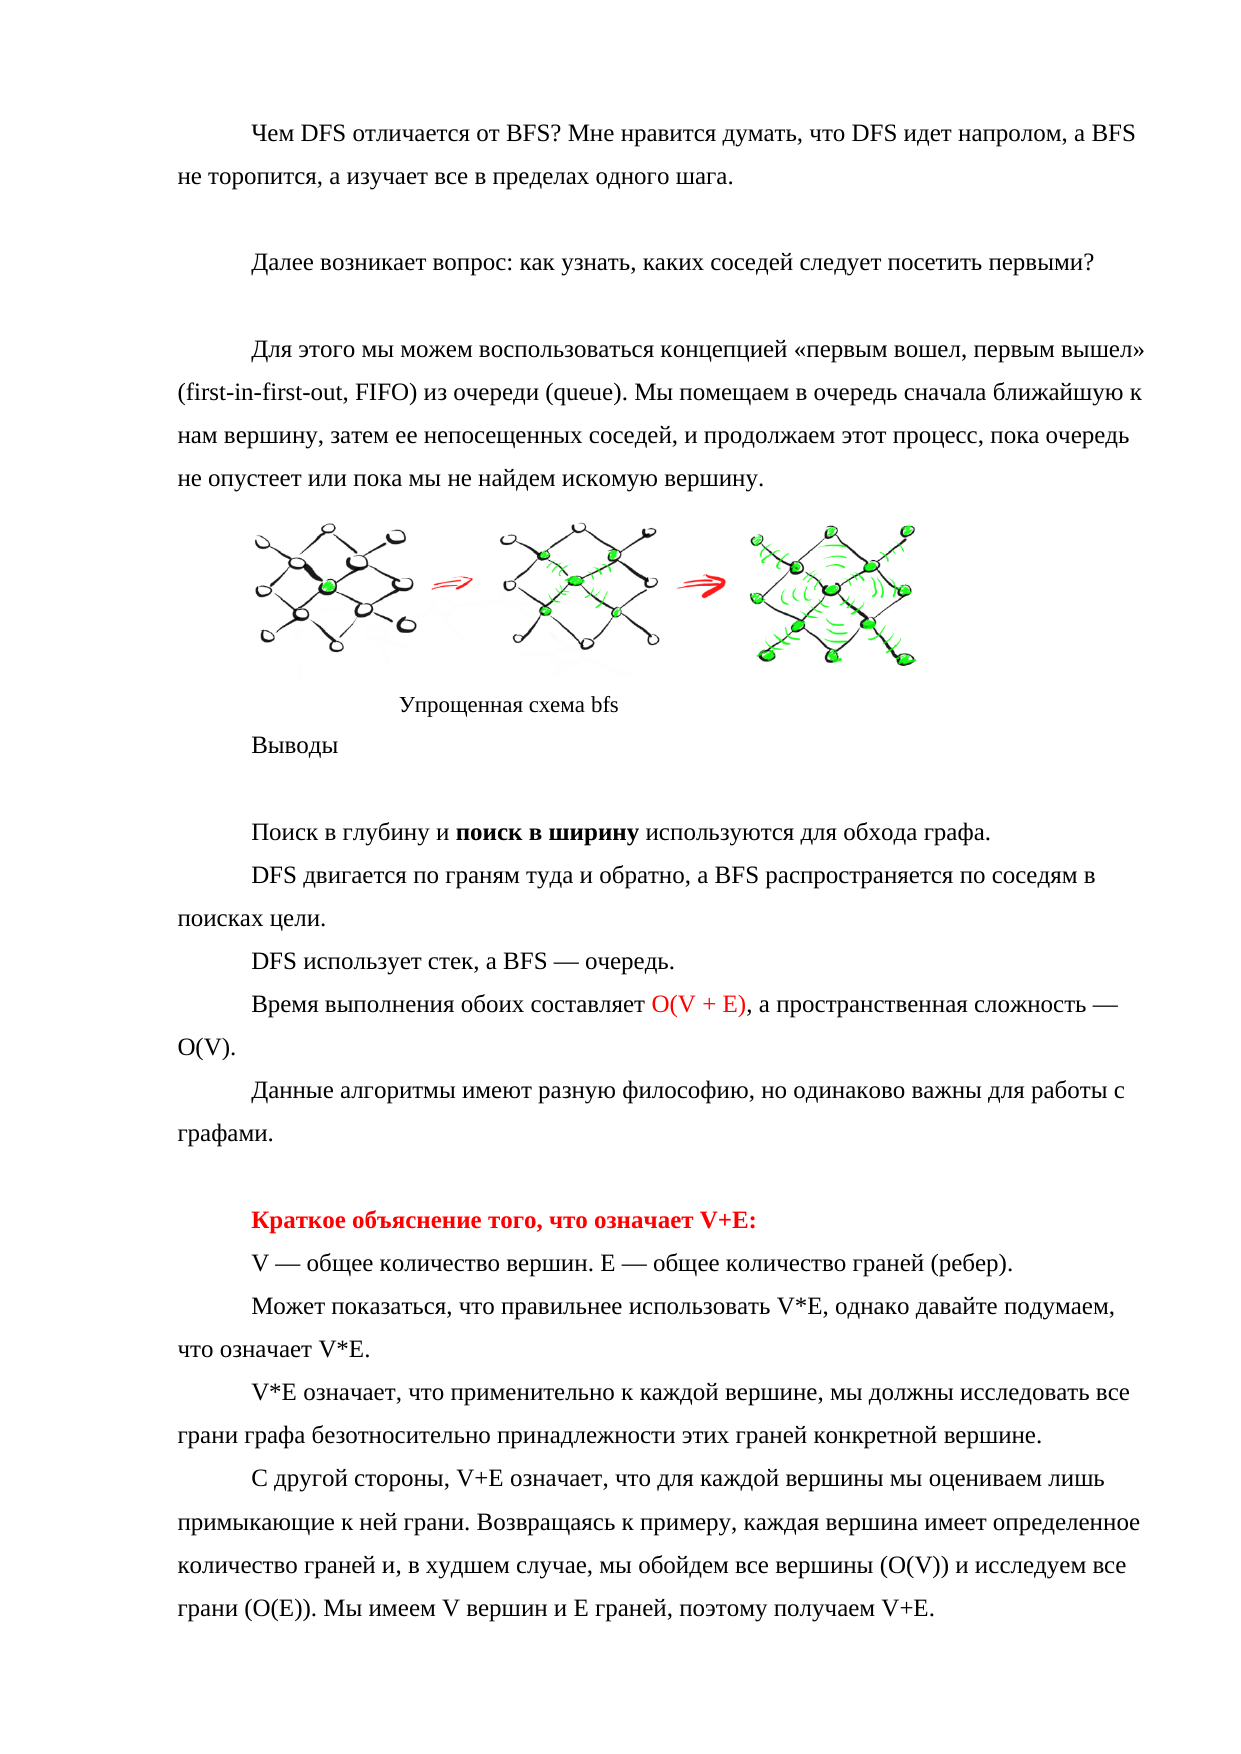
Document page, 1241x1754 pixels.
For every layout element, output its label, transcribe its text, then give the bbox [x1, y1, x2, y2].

text V — общее количество вершин. E — общее количество граней (ребер). [177, 1248, 1152, 1277]
text Далее возникает вопрос: как узнать, каких соседей следует посетить первыми? [177, 247, 1152, 276]
text DFS использует стек, а BFS — очередь. [177, 946, 1152, 975]
picture [251, 506, 929, 677]
text Поиск в глубину и поиск в ширину используются для обхода графа. [177, 817, 1152, 845]
text V*E означает, что применительно к каждой вершине, мы должны исследовать все грани графа безотносительно принадлежности этих граней конкретной вершине. [177, 1377, 1152, 1449]
text DFS двигается по граням туда и обратно, а BFS распространяется по соседям в поисках цели. [177, 860, 1152, 932]
text Может показаться, что правильнее использовать V*E, однако давайте подумаем, что означает V*E. [177, 1291, 1152, 1363]
text Чем DFS отличается от BFS? Мне нравится думать, что DFS идет напролом, а BFS не торопится, а изучает все в пределах одного шага. [177, 118, 1152, 190]
text С другой стороны, V+E означает, что для каждой вершины мы оцениваем лишь примыкающие к ней грани. Возвращаясь к примеру, каждая вершина имеет определенное количество граней и, в худшем случае, мы обойдем все вершины (O(V)) и исследуем все грани (O(E)). Мы имеем V вершин и E граней, поэтому получаем V+E. [177, 1463, 1152, 1622]
text Время выполнения обоих составляет O(V + E), а пространственная сложность — O(V). [177, 989, 1152, 1061]
text Для этого мы можем воспользоваться концепцией «первым вошел, первым вышел» (first-in-first-out, FIFO) из очереди (queue). Мы помещаем в очередь сначала ближайшую к нам вершину, затем ее непосещенных соседей, и продолжаем этот процесс, пока очередь не опустеет или пока мы не найдем искомую вершину. [177, 334, 1152, 492]
text Данные алгоритмы имеют разную философию, но одинаково важны для работы с графами. [177, 1075, 1152, 1147]
text Краткое объяснение того, что означает V+E: [177, 1205, 1152, 1233]
text Выводы [177, 730, 1152, 759]
text Упрощенная схема bfs [324, 691, 1152, 717]
